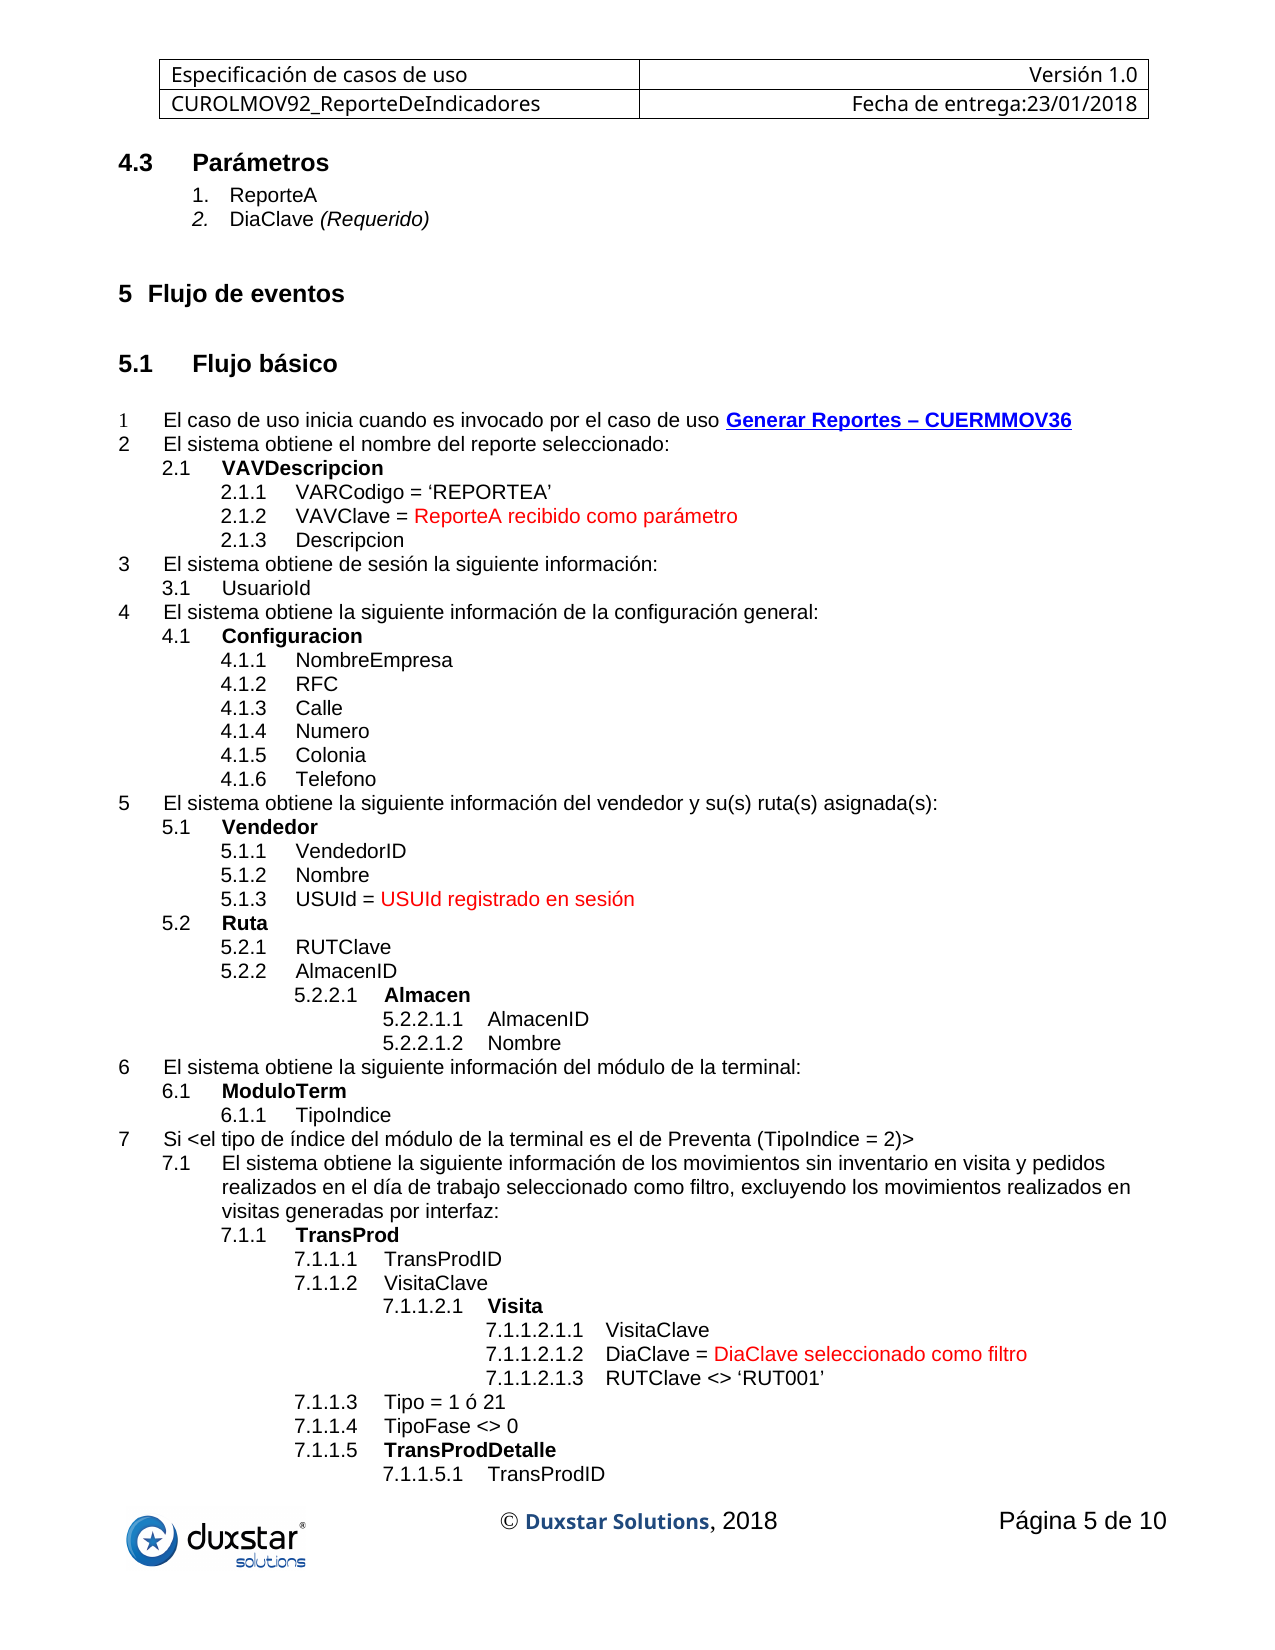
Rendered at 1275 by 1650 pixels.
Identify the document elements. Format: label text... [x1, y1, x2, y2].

list VendedorID [220, 839, 1157, 863]
list DiaClave (Requerido) [192, 207, 1157, 231]
list Descripcion [220, 528, 1157, 552]
list Configuracion [162, 623, 1157, 647]
list RUTClave <> ‘RUT001’ [485, 1366, 1157, 1390]
list Nombre [382, 1031, 1157, 1055]
list Visita [382, 1294, 1157, 1318]
list Numero [220, 719, 1157, 743]
list TipoFase <> 0 [294, 1414, 1157, 1438]
list VAVDescripcion [162, 456, 1157, 480]
list ReporteA [192, 183, 1157, 207]
list Ruta [162, 911, 1157, 935]
list AlmacenID [382, 1007, 1157, 1031]
list ModuloTerm [162, 1079, 1157, 1103]
picture [126, 1506, 306, 1571]
list El sistema obtiene la siguiente información de los movimientos sin inventario en visita y pedidos realizados en el día de trabajo seleccionado como filtro, excluyendo los movimientos realizados en visitas generadas por interfaz: [162, 1151, 1157, 1222]
list Vendedor [162, 815, 1157, 839]
list El sistema obtiene de sesión la siguiente información: [118, 552, 1157, 576]
list USUId = USUId registrado en sesión [220, 887, 1157, 911]
list AlmacenID [220, 959, 1157, 983]
list VisitaClave [485, 1318, 1157, 1342]
list Colonia [220, 743, 1157, 767]
list VARCodigo = ‘REPORTEA’ [220, 480, 1157, 504]
list TransProdID [382, 1462, 1157, 1486]
subtitle 4.3 Parámetros [118, 148, 1157, 177]
list TransProdDetalle [294, 1438, 1157, 1462]
list Almacen [294, 983, 1157, 1007]
list RUTClave [220, 935, 1157, 959]
list Calle [220, 695, 1157, 719]
list VisitaClave [294, 1270, 1157, 1294]
list DiaClave = DiaClave seleccionado como filtro [485, 1342, 1157, 1366]
list TransProdID [294, 1246, 1157, 1270]
list El sistema obtiene la siguiente información del vendedor y su(s) ruta(s) asignada(s): [118, 791, 1157, 815]
list Nombre [220, 863, 1157, 887]
list RFC [220, 671, 1157, 695]
list Tipo = 1 ó 21 [294, 1390, 1157, 1414]
list NombreEmpresa [220, 647, 1157, 671]
list VAVClave = ReporteA recibido como parámetro [220, 504, 1157, 528]
list El caso de uso inicia cuando es invocado por el caso de uso Generar Reportes – CUERMMOV36 [118, 408, 1157, 432]
list Telefono [220, 767, 1157, 791]
list TipoIndice [220, 1103, 1157, 1127]
list El sistema obtiene la siguiente información de la configuración general: [118, 599, 1157, 623]
list TransProd [220, 1222, 1157, 1246]
list Si <el tipo de índice del módulo de la terminal es el de Preventa (TipoIndice = 2)> [118, 1127, 1157, 1151]
list UsuarioId [162, 576, 1157, 599]
list El sistema obtiene la siguiente información del módulo de la terminal: [118, 1055, 1157, 1079]
subtitle 5.1 Flujo básico [118, 349, 1157, 377]
list El sistema obtiene el nombre del reporte seleccionado: [118, 432, 1157, 456]
subtitle 5 Flujo de eventos [118, 279, 1157, 307]
